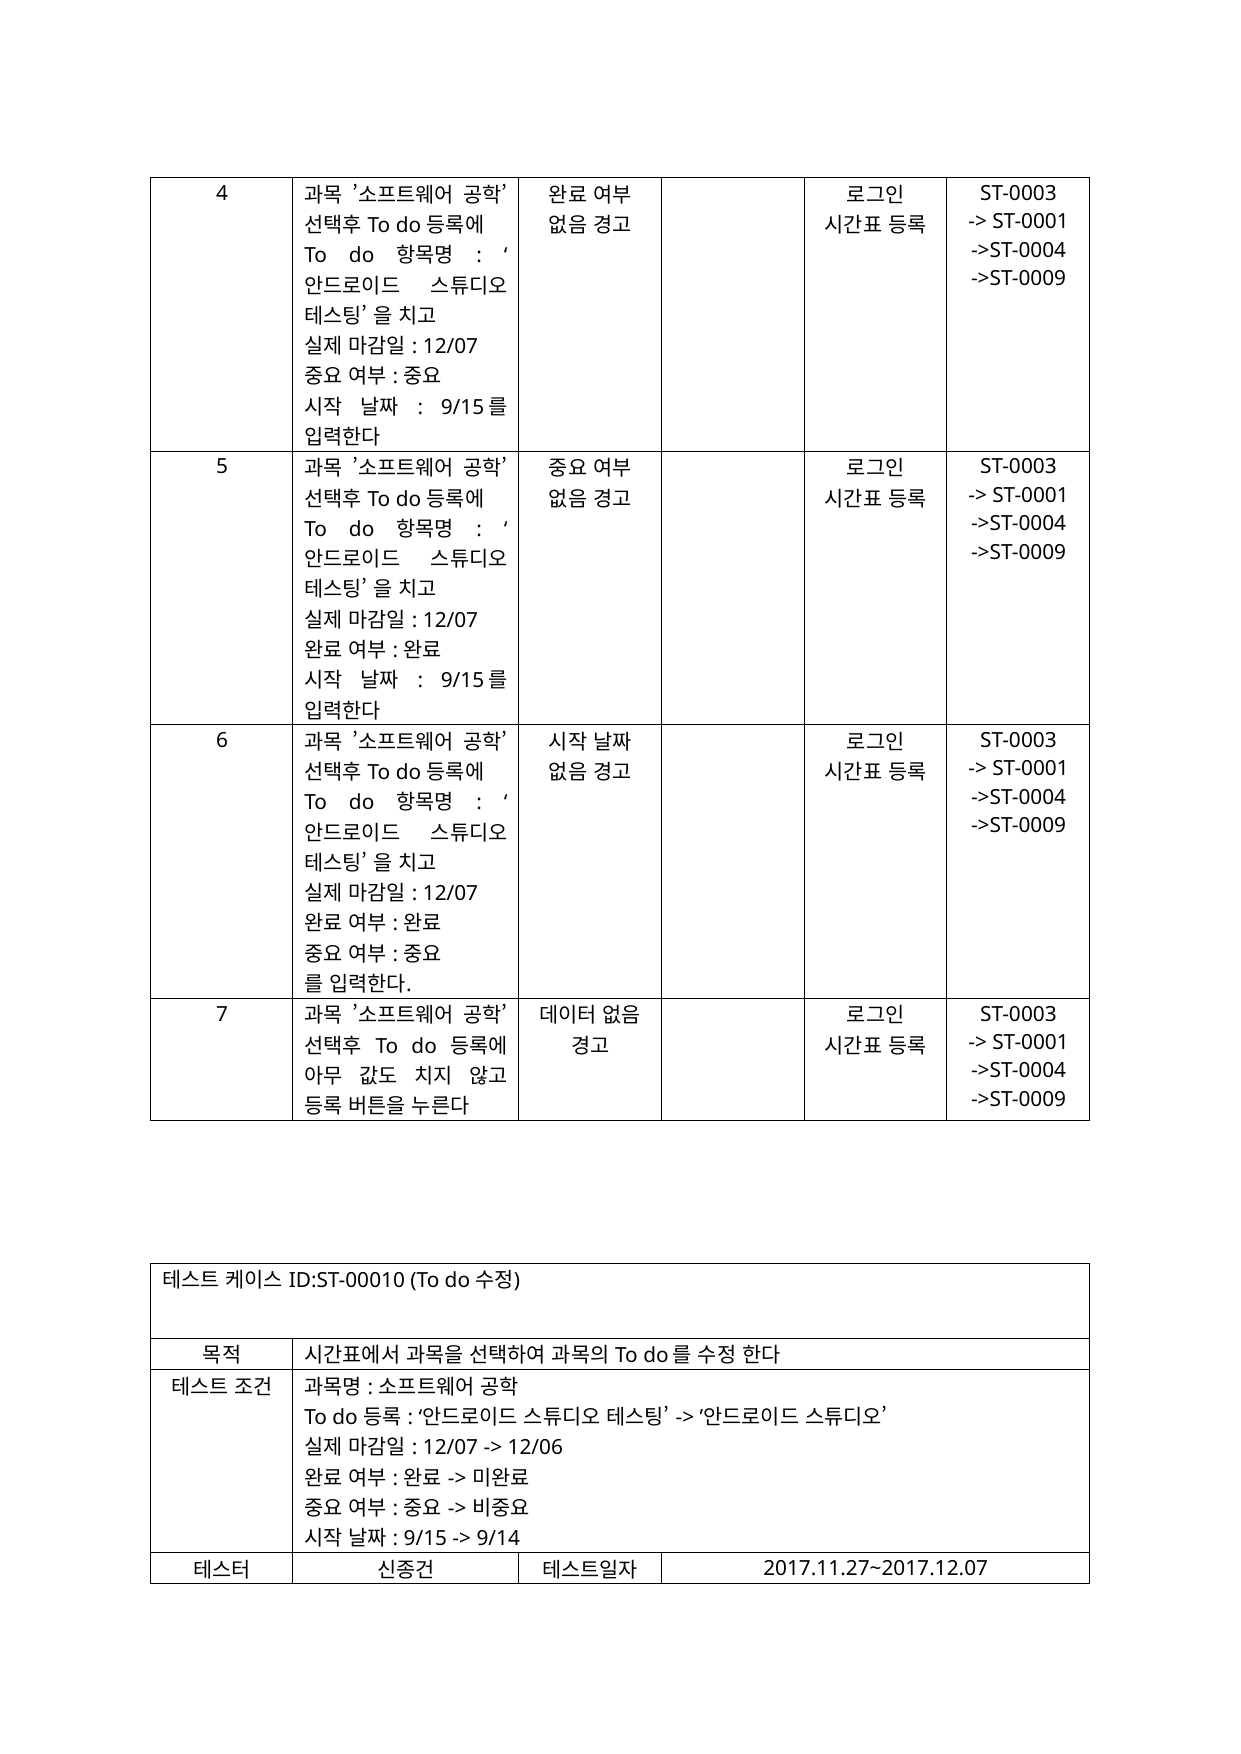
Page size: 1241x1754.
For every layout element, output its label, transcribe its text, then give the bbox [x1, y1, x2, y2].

table_cell 로그인 시간표 등록 [805, 999, 946, 1119]
table_cell 5 [151, 452, 292, 724]
table_cell 완료 여부 없음 경고 [519, 178, 661, 451]
table_cell 테스트일자 [519, 1553, 661, 1583]
table_cell 과목명 : 소프트웨어 공학 To do 등록 : ‘안드로이드 스튜디오 테스팅’ -> ’안드로이드 스튜디오’ 실제 마감일 : 12/07 -> 12/06 완료 여부 : 완료 -> 미완료 중요 여부 : 중요 -> 비중요 시작 날짜 : 9/15 -> 9/14 [293, 1370, 1089, 1552]
table_cell 테스트 조건 [151, 1370, 292, 1552]
table_cell 중요 여부 없음 경고 [519, 452, 661, 724]
table_cell 과목 ’소프트웨어 공학’선택후 To do 등록에 아무 값도 치지 않고 등록 버튼을 누른다 [293, 999, 518, 1119]
table_cell 과목 ’소프트웨어 공학’선택후 To do 등록에 To do 항목명 : ‘안드로이드 스튜디오 테스팅’ 을 치고 실제 마감일 : 12/07 완료 여부 : 완료 중요 여부 : 중요 를 입력한다. [293, 725, 518, 998]
table_cell [662, 452, 804, 724]
table_cell 과목 ’소프트웨어 공학’선택후 To do 등록에 To do 항목명 : ‘안드로이드 스튜디오 테스팅’ 을 치고 실제 마감일 : 12/07 완료 여부 : 완료 시작 날짜 : 9/15를 입력한다 [293, 452, 518, 724]
table_cell 데이터 없음 경고 [519, 999, 661, 1119]
table_cell ST-0003 -> ST-0001 ->ST-0004 ->ST-0009 [947, 999, 1089, 1119]
table_cell 시간표에서 과목을 선택하여 과목의 To do를 수정 한다 [293, 1339, 1089, 1369]
table_cell 4 [151, 178, 292, 451]
table_cell [662, 999, 804, 1119]
table_cell ST-0003 -> ST-0001 ->ST-0004 ->ST-0009 [947, 452, 1089, 724]
table_cell 과목 ’소프트웨어 공학’선택후 To do 등록에 To do 항목명 : ‘안드로이드 스튜디오 테스팅’ 을 치고 실제 마감일 : 12/07 중요 여부 : 중요 시작 날짜 : 9/15를 입력한다 [293, 178, 518, 451]
table_cell [662, 178, 804, 451]
table_cell ST-0003 -> ST-0001 ->ST-0004 ->ST-0009 [947, 725, 1089, 998]
table_cell 로그인 시간표 등록 [805, 452, 946, 724]
table_cell 목적 [151, 1339, 292, 1369]
table_cell 로그인 시간표 등록 [805, 725, 946, 998]
table_cell 7 [151, 999, 292, 1119]
table_cell ST-0003 -> ST-0001 ->ST-0004 ->ST-0009 [947, 178, 1089, 451]
table_cell 신종건 [293, 1553, 518, 1583]
table_cell [662, 725, 804, 998]
table_cell 테스터 [151, 1553, 292, 1583]
table_cell 2017.11.27~2017.12.07 [662, 1553, 1089, 1583]
table_header 테스트 케이스 ID:ST-00010 (To do 수정) [151, 1264, 1089, 1337]
table_cell 로그인 시간표 등록 [805, 178, 946, 451]
table_cell 시작 날짜 없음 경고 [519, 725, 661, 998]
table_cell 6 [151, 725, 292, 998]
